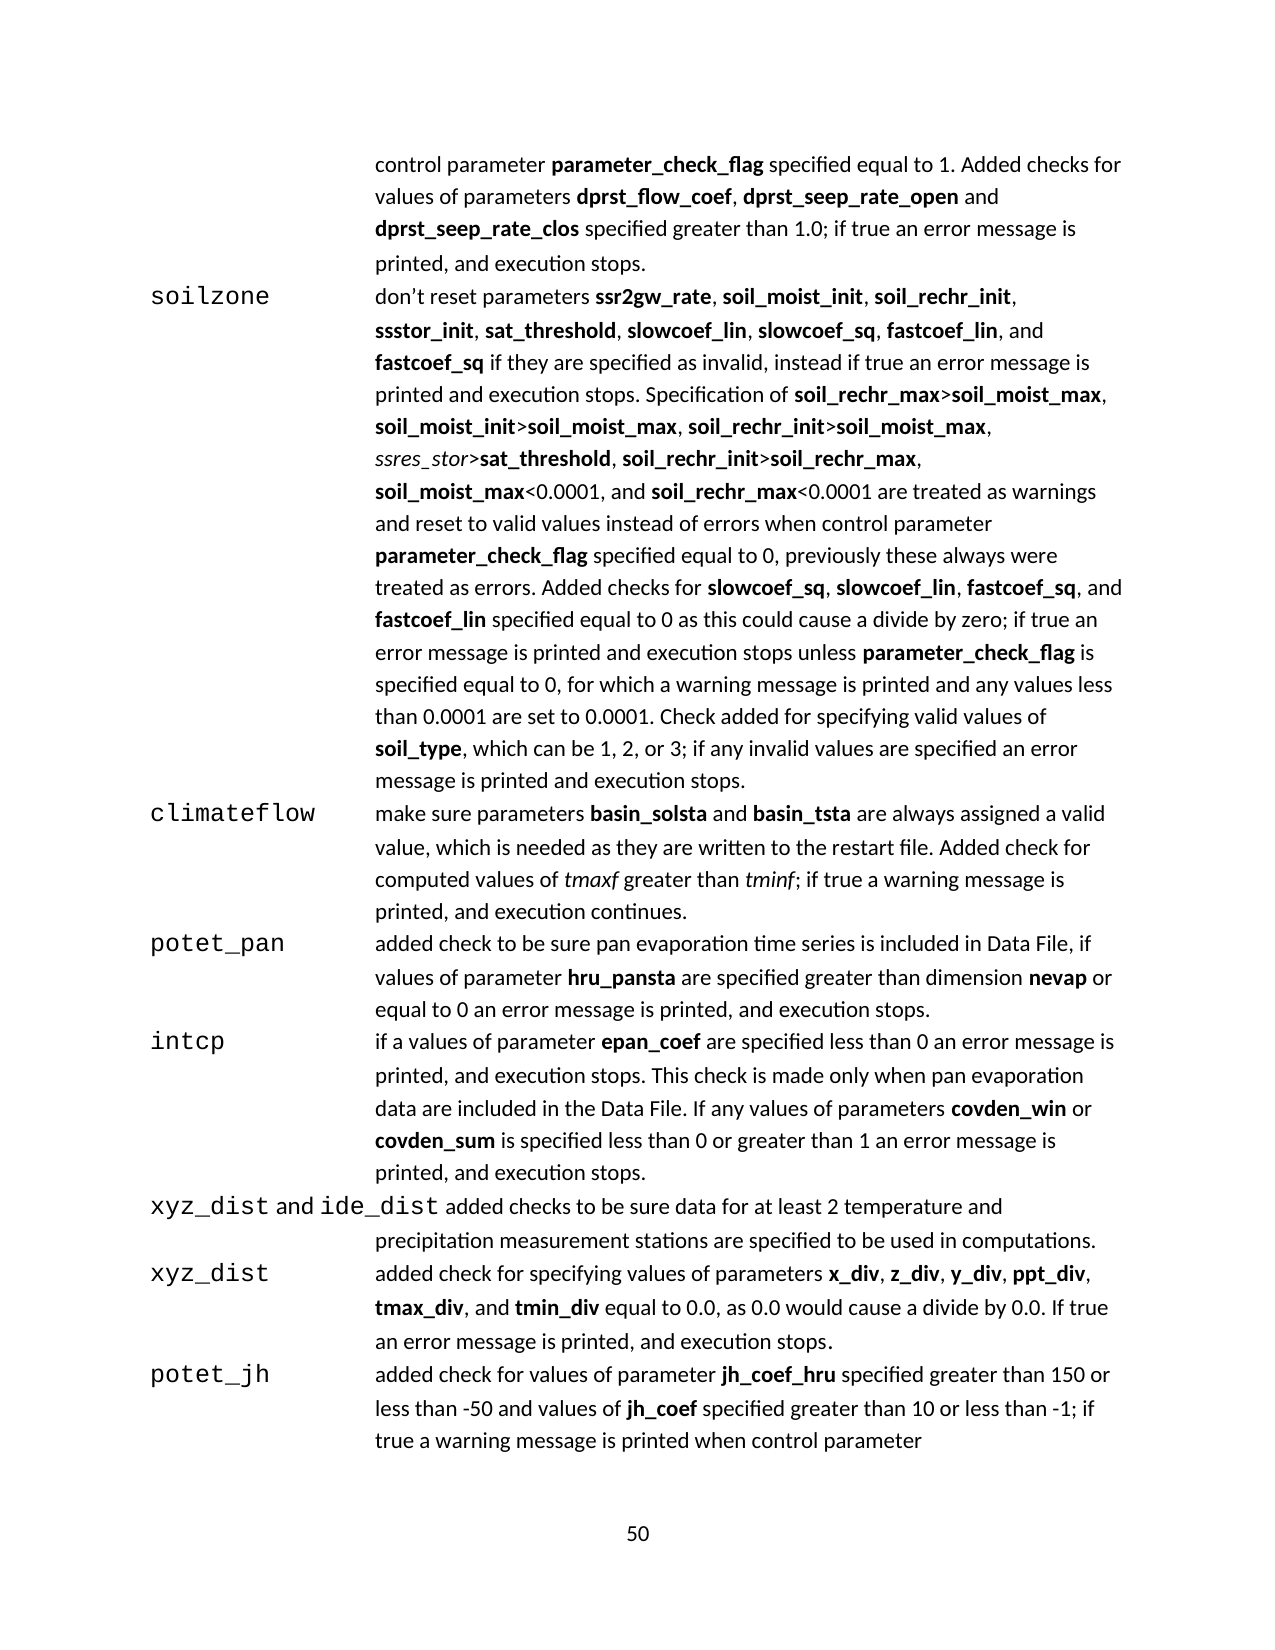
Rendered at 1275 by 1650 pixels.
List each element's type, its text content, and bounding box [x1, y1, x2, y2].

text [150, 1360, 1125, 1454]
text soilzone don’t reset parameters ssr2gw_rate, soil_moist_init, soil_rechr_init, ssstor_init, sat_threshold, slowcoef_lin, slowcoef_sq, fastcoef_lin, and fastcoef_sq if they are specified as invalid, instead if true an error message is printed and execution stops. Specification of soil_rechr_max>soil_moist_max, soil_moist_init>soil_moist_max, soil_rechr_init>soil_moist_max, ssres_stor>sat_threshold, soil_rechr_init>soil_rechr_max, soil_moist_max<0.0001, and soil_rechr_max<0.0001 are treated as warnings and reset to valid values instead of errors when control parameter parameter_check_flag specified equal to 0, previously these always were treated as errors. Added checks for slowcoef_sq, slowcoef_lin, fastcoef_sq, and fastcoef_lin specified equal to 0 as this could cause a divide by zero; if true an error message is printed and execution stops unless parameter_check_flag is specified equal to 0, for which a warning message is printed and any values less than 0.0001 are set to 0.0001. Check added for specifying valid values of soil_type, which can be 1, 2, or 3; if any invalid values are specified an error message is printed and execution stops. [150, 282, 1125, 794]
text intcp if a values of parameter epan_coef are specified less than 0 an error message is printed, and execution stops. This check is made only when pan evaporation data are included in the Data File. If any values of parameters covden_win or covden_sum is specified less than 0 or greater than 1 an error message is printed, and execution stops. [150, 1027, 1125, 1186]
text xyz_dist and ide_dist added checks to be sure data for at least 2 temperature and [150, 1190, 1125, 1222]
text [150, 150, 1125, 277]
text potet_pan added check to be sure pan evaporation time series is included in Data File, if values of parameter hru_pansta are specified greater than dimension nevap or equal to 0 an error message is printed, and execution stops. [150, 929, 1125, 1023]
text xyz_dist added check for specifying values of parameters x_div, z_div, y_div, ppt_div, tmax_div, and tmin_div equal to 0.0, as 0.0 would cause a divide by 0.0. If true an error message is printed, and execution stops. [150, 1259, 1125, 1356]
text precipitation measurement stations are specified to be used in computations. [300, 1227, 1125, 1255]
text climateflow make sure parameters basin_solsta and basin_tsta are always assigned a valid value, which is needed as they are written to the restart file. Added check for computed values of tmaxf greater than tminf; if true a warning message is printed, and execution continues. [150, 799, 1125, 925]
